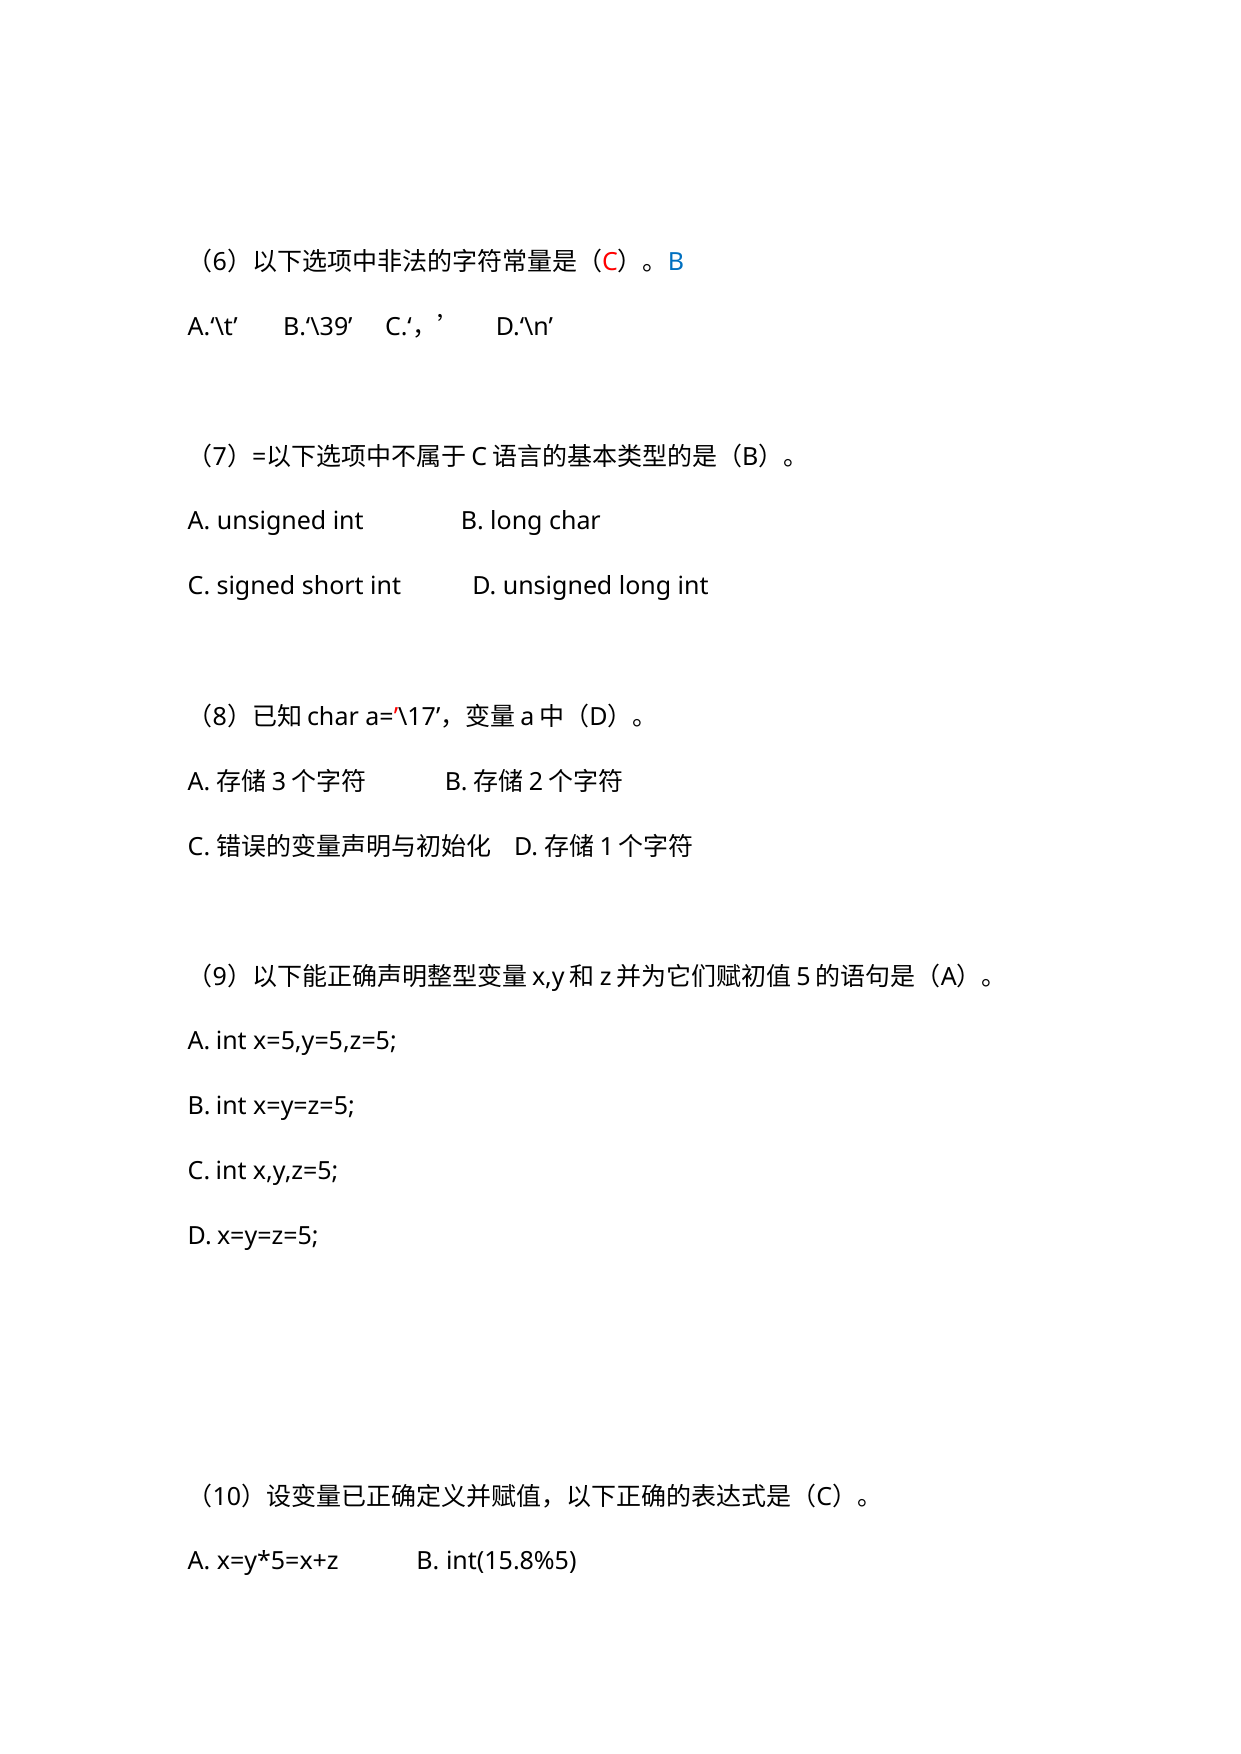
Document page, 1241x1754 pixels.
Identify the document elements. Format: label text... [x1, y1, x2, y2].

text C. int x,y,z=5; [187, 1137, 1053, 1202]
text C. signed short int D. unsigned long int [187, 552, 1053, 617]
text B. int x=y=z=5; [187, 1072, 1053, 1137]
text A.‘\t’ B.‘\39’ C.‘，’ D.‘\n’ [187, 292, 1053, 357]
text A. unsigned int B. long char [187, 487, 1053, 552]
text A. 存储3个字符 B. 存储2个字符 [187, 747, 1053, 812]
text A. x=y*5=x+z B. int(15.8%5) [187, 1527, 1053, 1592]
text （8）已知char a=’\17’，变量a中（D）。 [187, 682, 1053, 747]
text （7）=以下选项中不属于C语言的基本类型的是（B）。 [187, 422, 1053, 487]
text C. 错误的变量声明与初始化 D. 存储1个字符 [187, 812, 1053, 877]
text A. int x=5,y=5,z=5; [187, 1007, 1053, 1072]
text （6）以下选项中非法的字符常量是（C）。B [187, 227, 1053, 292]
text （9）以下能正确声明整型变量x,y和z并为它们赋初值5的语句是（A）。 [187, 942, 1053, 1007]
text D. x=y=z=5; [187, 1202, 1053, 1267]
text （10）设变量已正确定义并赋值，以下正确的表达式是（C）。 [187, 1462, 1053, 1527]
